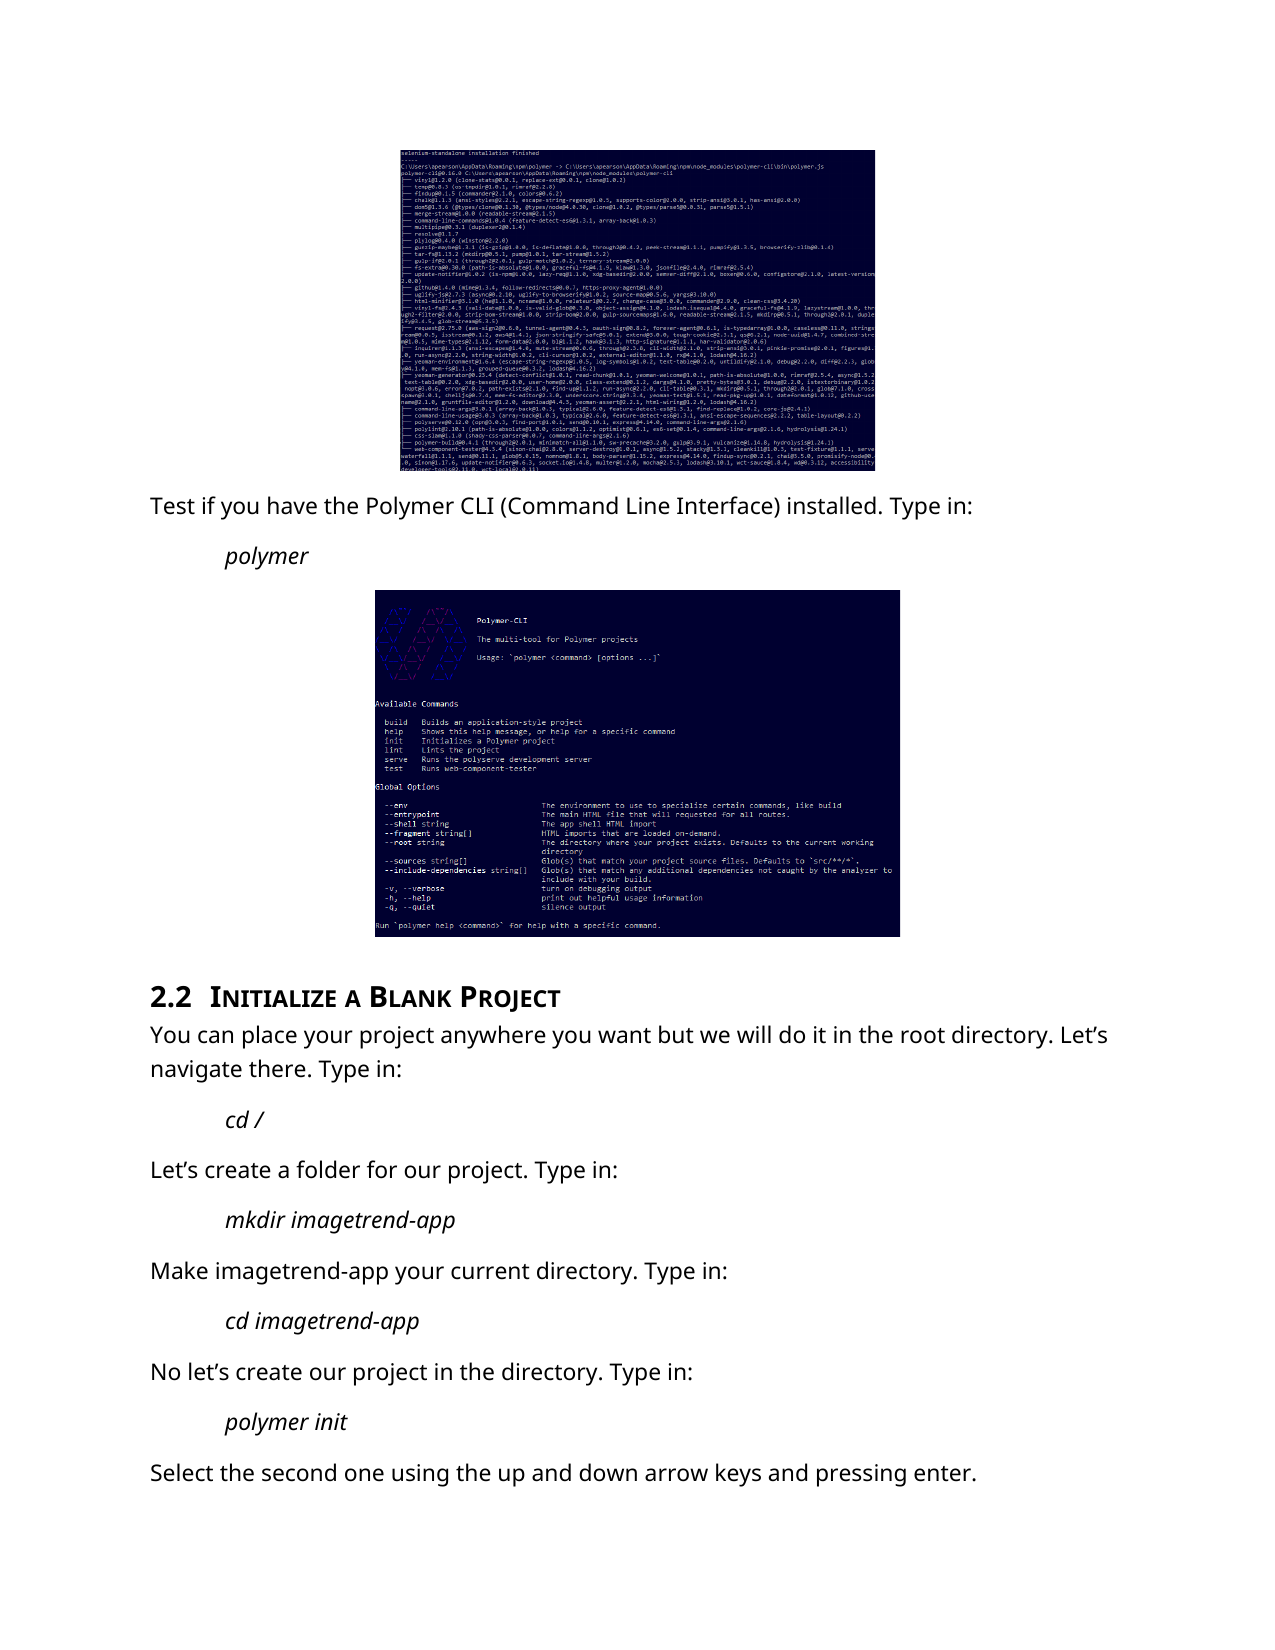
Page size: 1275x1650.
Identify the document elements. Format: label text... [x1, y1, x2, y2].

text Test if you have the Polymer CLI (Command Line Interface) installed. Type in: [150, 490, 1125, 521]
text cd imagetrend-app [225, 1305, 1050, 1336]
text No let’s create our project in the directory. Type in: [150, 1356, 1125, 1387]
text mkdir imagetrend-app [225, 1204, 1050, 1236]
text cd / [225, 1103, 1050, 1135]
subtitle Initialize a Blank Project [150, 977, 1125, 1016]
picture [375, 590, 901, 937]
picture [400, 150, 876, 471]
text polymer init [225, 1406, 1050, 1437]
text Select the second one using the up and down arrow keys and pressing enter. [150, 1456, 1125, 1488]
text Make imagetrend-app your current directory. Type in: [150, 1255, 1125, 1286]
text polymer [225, 540, 1050, 571]
text You can place your project anywhere you want but we will do it in the root directory. Let’s navigate there. Type in: [150, 1019, 1125, 1084]
text Let’s create a folder for our project. Type in: [150, 1154, 1125, 1185]
